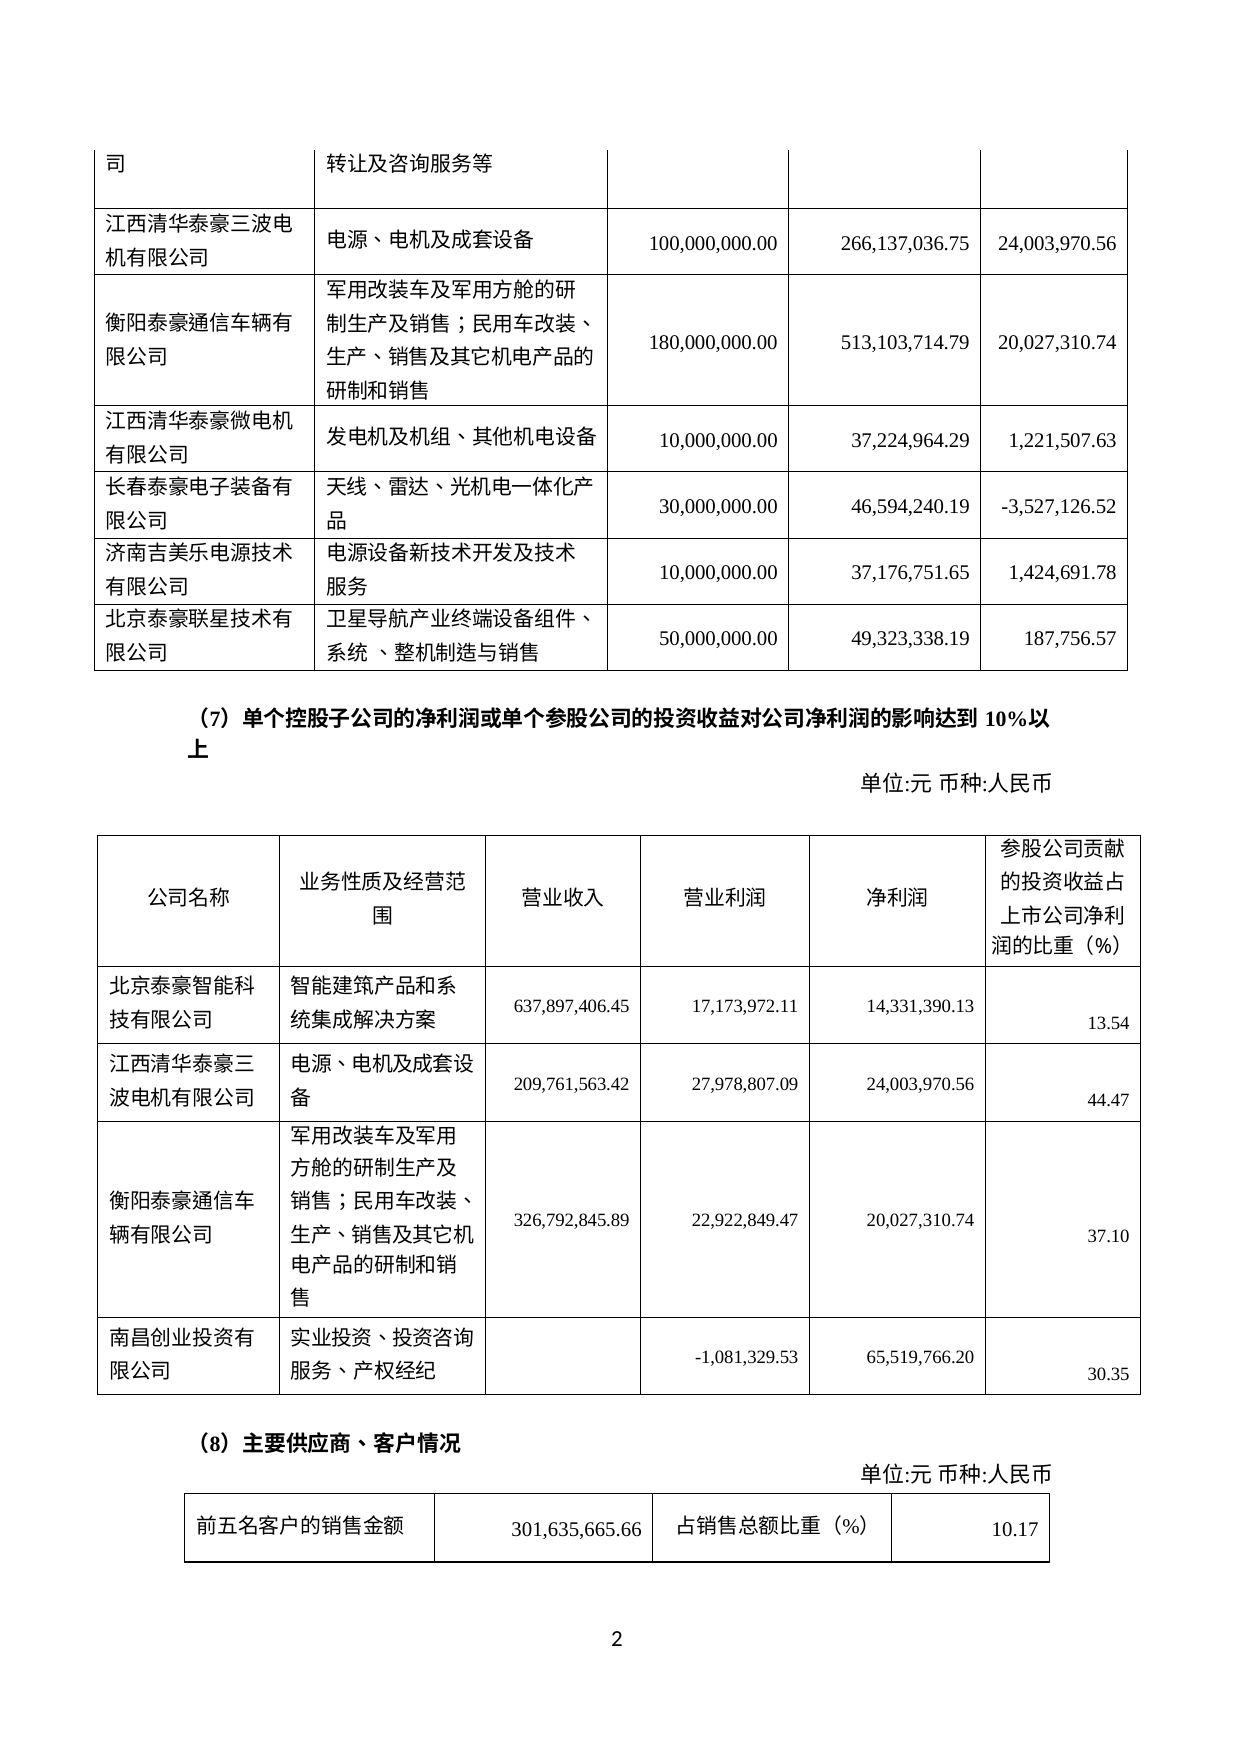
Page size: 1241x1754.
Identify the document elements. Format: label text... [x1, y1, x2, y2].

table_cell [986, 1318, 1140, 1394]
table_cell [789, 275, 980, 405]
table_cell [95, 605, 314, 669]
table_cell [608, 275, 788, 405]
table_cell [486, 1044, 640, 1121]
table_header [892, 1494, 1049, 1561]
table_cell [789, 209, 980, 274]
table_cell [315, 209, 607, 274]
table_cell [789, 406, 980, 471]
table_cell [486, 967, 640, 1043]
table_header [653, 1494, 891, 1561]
text 单位:元 币种:人民币 [83, 768, 1053, 798]
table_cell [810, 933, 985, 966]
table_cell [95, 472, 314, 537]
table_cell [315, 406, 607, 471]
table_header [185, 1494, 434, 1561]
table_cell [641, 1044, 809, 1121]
subtitle （7）单个控股子公司的净利润或单个参股公司的投资收益对公司净利润的影响达到 10%以 上 [187, 703, 1054, 764]
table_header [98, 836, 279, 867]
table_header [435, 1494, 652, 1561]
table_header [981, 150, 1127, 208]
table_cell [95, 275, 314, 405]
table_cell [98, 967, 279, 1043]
text 单位:元 币种:人民币 [83, 1459, 1053, 1489]
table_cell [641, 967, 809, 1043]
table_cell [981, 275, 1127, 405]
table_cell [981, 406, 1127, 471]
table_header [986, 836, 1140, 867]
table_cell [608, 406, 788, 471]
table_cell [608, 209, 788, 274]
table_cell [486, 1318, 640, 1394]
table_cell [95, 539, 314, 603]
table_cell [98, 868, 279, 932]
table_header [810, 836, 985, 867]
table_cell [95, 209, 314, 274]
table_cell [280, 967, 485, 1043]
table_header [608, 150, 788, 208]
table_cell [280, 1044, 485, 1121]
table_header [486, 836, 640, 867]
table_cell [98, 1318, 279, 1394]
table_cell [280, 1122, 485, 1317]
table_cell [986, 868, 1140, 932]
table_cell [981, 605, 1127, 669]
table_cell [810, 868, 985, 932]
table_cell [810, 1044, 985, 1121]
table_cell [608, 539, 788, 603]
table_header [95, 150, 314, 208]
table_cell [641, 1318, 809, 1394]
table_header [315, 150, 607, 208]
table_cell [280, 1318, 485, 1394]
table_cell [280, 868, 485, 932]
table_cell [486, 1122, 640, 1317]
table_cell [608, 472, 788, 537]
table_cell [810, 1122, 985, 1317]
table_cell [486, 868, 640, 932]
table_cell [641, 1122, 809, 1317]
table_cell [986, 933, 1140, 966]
subtitle （8）主要供应商、客户情况 [187, 1427, 1054, 1457]
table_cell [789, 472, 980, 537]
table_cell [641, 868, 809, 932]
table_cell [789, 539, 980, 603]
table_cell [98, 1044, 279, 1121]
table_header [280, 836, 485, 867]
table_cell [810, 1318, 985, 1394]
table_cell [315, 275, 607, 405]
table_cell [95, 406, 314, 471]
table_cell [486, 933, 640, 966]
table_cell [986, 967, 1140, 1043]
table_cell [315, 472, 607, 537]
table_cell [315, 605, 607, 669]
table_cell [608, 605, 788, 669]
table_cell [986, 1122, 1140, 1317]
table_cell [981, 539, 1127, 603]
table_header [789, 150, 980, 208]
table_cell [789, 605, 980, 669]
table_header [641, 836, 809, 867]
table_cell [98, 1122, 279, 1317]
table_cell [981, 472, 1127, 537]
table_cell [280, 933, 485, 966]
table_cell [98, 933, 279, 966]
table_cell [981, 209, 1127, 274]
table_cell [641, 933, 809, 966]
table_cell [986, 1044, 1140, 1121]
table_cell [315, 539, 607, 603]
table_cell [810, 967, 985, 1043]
